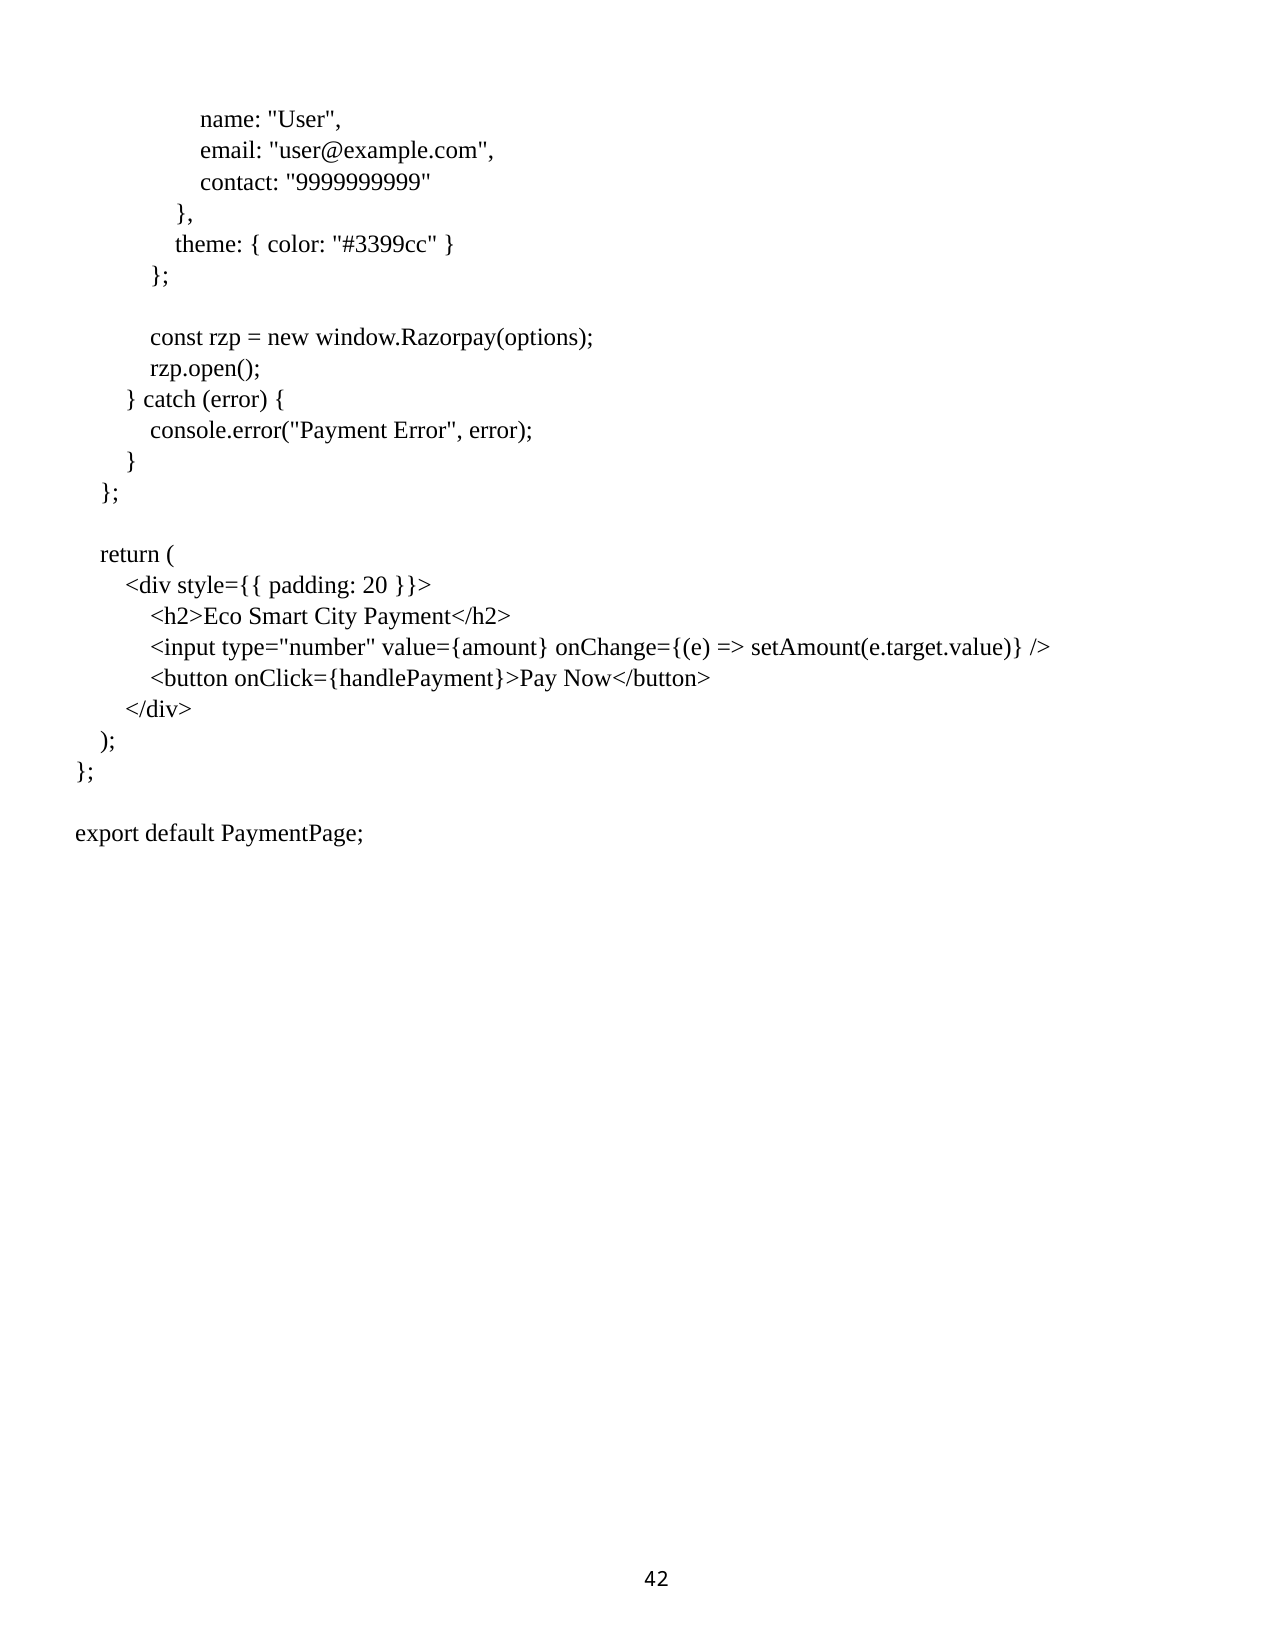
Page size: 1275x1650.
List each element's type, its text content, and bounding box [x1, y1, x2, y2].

text }; [75, 477, 1138, 506]
text console.error("Payment Error", error); [75, 415, 1138, 444]
text contact: "9999999999" [75, 167, 1138, 195]
text }; [75, 756, 1138, 785]
text }; [75, 260, 1138, 288]
text <div style={{ padding: 20 }}> [75, 570, 1138, 599]
text email: "user@example.com", [75, 136, 1138, 164]
text const rzp = new window.Razorpay(options); [75, 322, 1138, 351]
text return ( [75, 539, 1138, 568]
text export default PaymentPage; [75, 818, 1138, 847]
text <h2>Eco Smart City Payment</h2> [75, 601, 1138, 630]
text theme: { color: "#3399cc" } [75, 229, 1138, 257]
text rzp.open(); [75, 353, 1138, 382]
text <button onClick={handlePayment}>Pay Now</button> [75, 663, 1138, 692]
text ); [75, 725, 1138, 754]
text }, [75, 198, 1138, 226]
text name: "User", [75, 104, 1138, 133]
text } catch (error) { [75, 384, 1138, 413]
text </div> [75, 694, 1138, 723]
text } [75, 446, 1138, 475]
text <input type="number" value={amount} onChange={(e) => setAmount(e.target.value)} /> [75, 632, 1138, 661]
